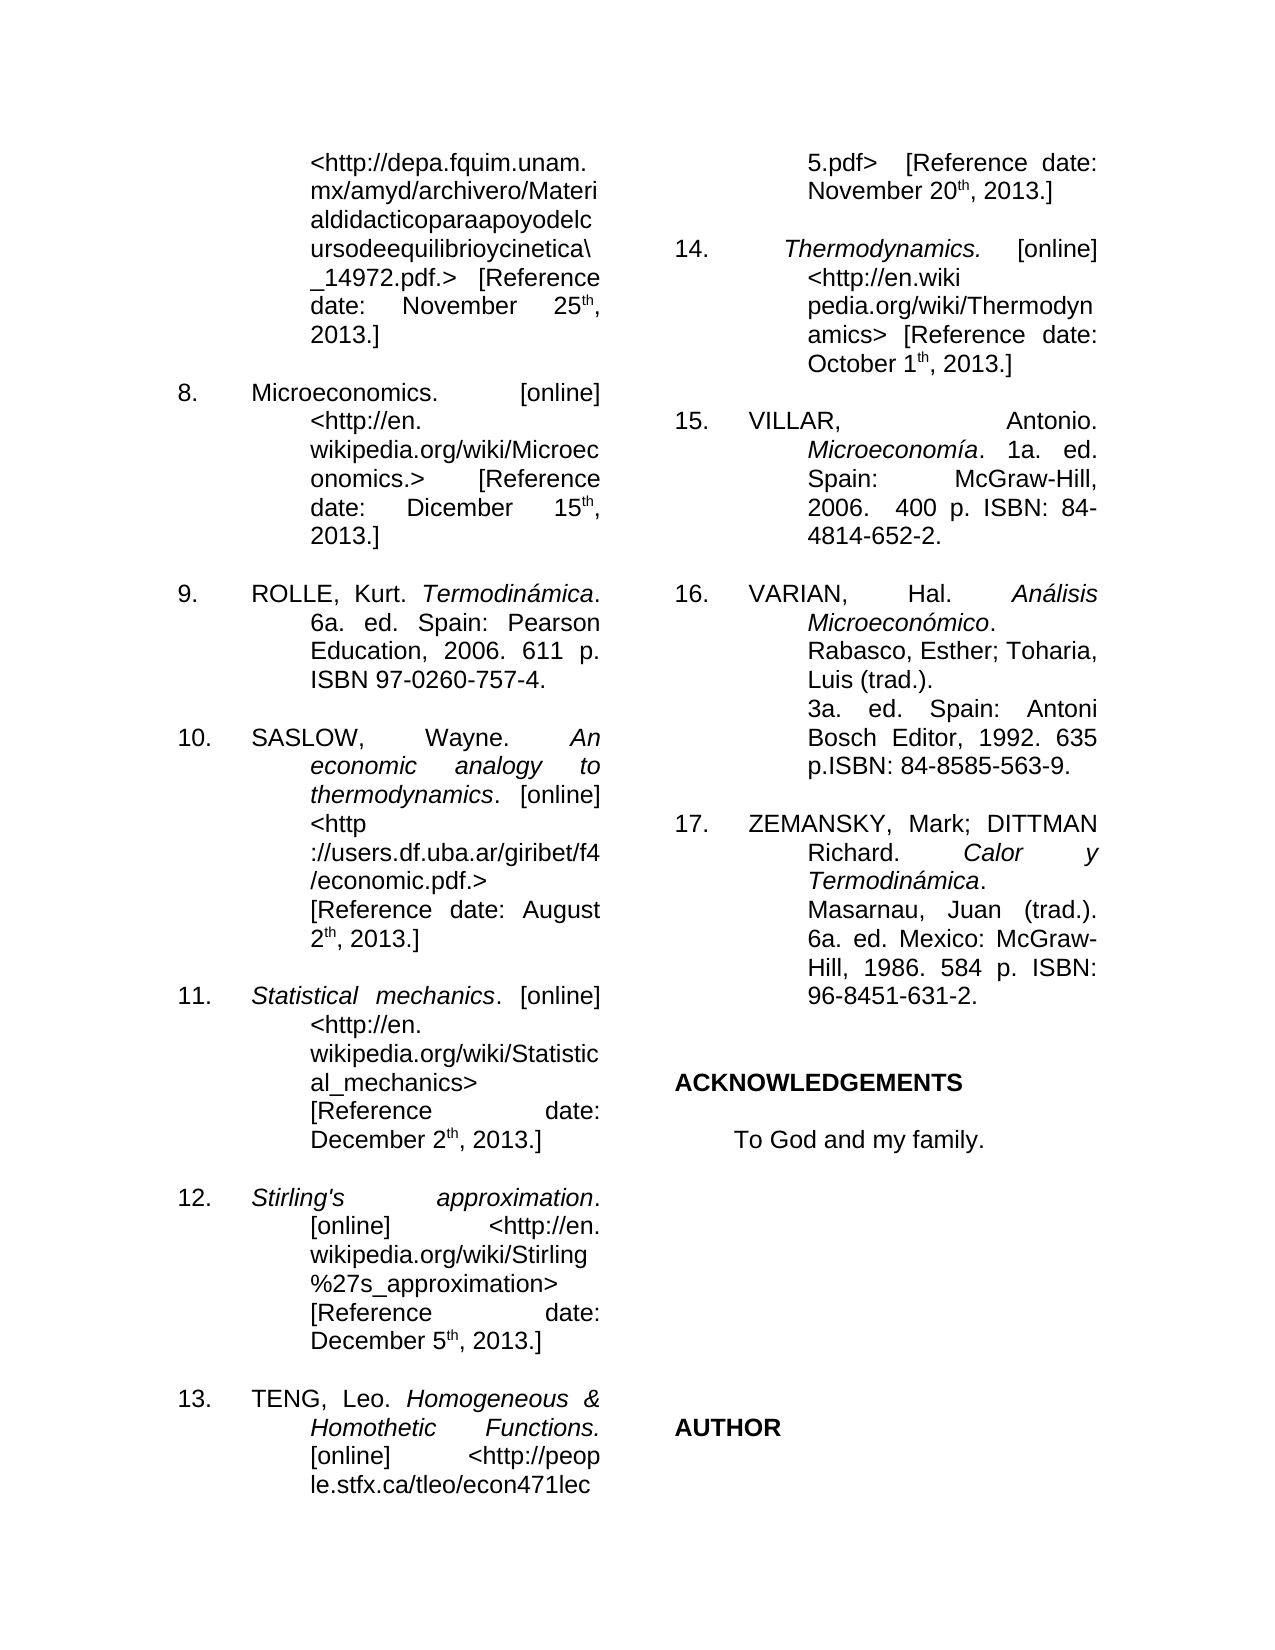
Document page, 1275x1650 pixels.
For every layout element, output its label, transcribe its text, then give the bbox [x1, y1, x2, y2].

list Stirling's approximation. [online] <http://en. wikipedia.org/wiki/Stirling%27s_approximation> [Reference date: December 5th, 2013.] [177, 1183, 601, 1355]
list TENG, Leo. Homogeneous & Homothetic Functions. [online] <http://peop le.stfx.ca/tleo/econ471lec5.pdf> [Reference date: November 20th, 2013.] [674, 148, 1098, 205]
list ROLLE, Kurt. Termodinámica. 6a. ed. Spain: Pearson Education, 2006. 611 p. ISBN 97-0260-757-4. [177, 579, 601, 694]
list ZEMANSKY, Mark; DITTMAN Richard. Calor y Termodinámica. Masarnau, Juan (trad.). 6a. ed. Mexico: McGraw-Hill, 1986. 584 p. ISBN: 96-8451-631-2. [674, 809, 1098, 1010]
text ACKNOWLEDGEMENTS [674, 1068, 1098, 1096]
text To God and my family. [674, 1125, 1098, 1154]
list Thermodynamics. [online] <http://en.wiki pedia.org/wiki/Thermodynamics> [Reference date: October 1th, 2013.] [674, 234, 1098, 378]
list VILLAR, Antonio. Microeconomía. 1a. ed. Spain: McGraw-Hill, 2006. 400 p. ISBN: 84-4814-652-2. [674, 406, 1098, 550]
list SASLOW, Wayne. An economic analogy to thermodynamics. [online] <http ://users.df.uba.ar/giribet/f4/economic.pdf.> [Reference date: August 2th, 2013.] [177, 723, 601, 953]
list VARIAN, Hal. Análisis Microeconómico. Rabasco, Esther; Toharia, Luis (trad.). [674, 579, 1098, 694]
list Statistical mechanics. [online] <http://en. wikipedia.org/wiki/Statistical_mechanics> [Reference date: December 2th, 2013.] [177, 981, 601, 1154]
list Microeconomics. [online] <http://en. wikipedia.org/wiki/Microeconomics.> [Reference date: Dicember 15th, 2013.] [177, 378, 601, 550]
text AUTHOR [674, 1413, 1098, 1441]
text 3a. ed. Spain: Antoni Bosch Editor, 1992. 635 p.ISBN: 84-8585-563-9. [807, 694, 1098, 780]
list TENG, Leo. Homogeneous & Homothetic Functions. [online] <http://peop le.stfx.ca/tleo/econ471lec5.pdf> [Reference date: November 20th, 2013.] [177, 1384, 601, 1499]
